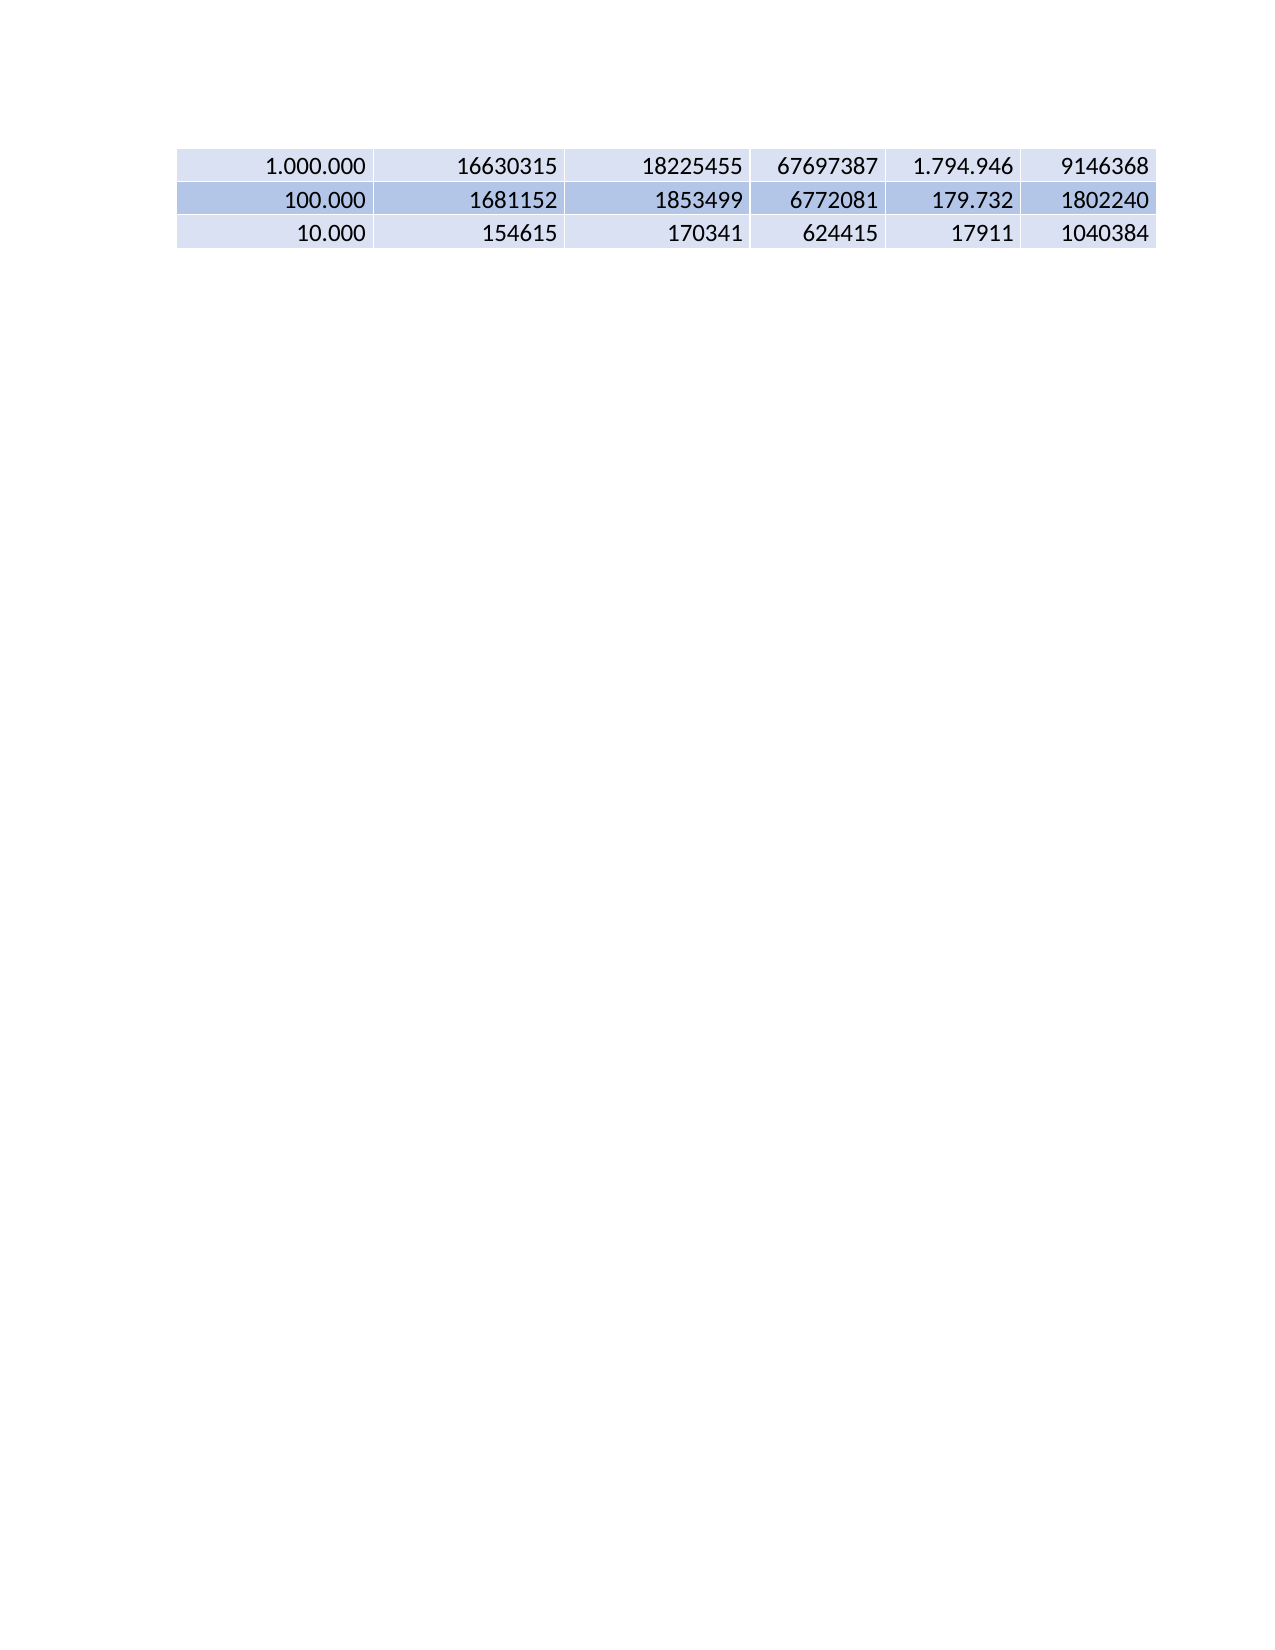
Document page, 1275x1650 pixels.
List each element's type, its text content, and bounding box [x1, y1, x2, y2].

table_cell 1681152 [374, 182, 564, 214]
table_cell 624415 [751, 215, 885, 248]
table_cell 1.000.000 [177, 149, 373, 181]
table_cell 1802240 [1021, 182, 1156, 214]
table_cell 18225455 [565, 149, 749, 181]
table_cell 100.000 [177, 182, 373, 214]
table_cell 6772081 [751, 182, 885, 214]
table_cell 9146368 [1021, 149, 1156, 181]
table_cell 154615 [374, 215, 564, 248]
table_cell 16630315 [374, 149, 564, 181]
table_cell 67697387 [751, 149, 885, 181]
table_cell 170341 [565, 215, 749, 248]
table_cell 179.732 [886, 182, 1020, 214]
table_cell 10.000 [177, 215, 373, 248]
table_cell 1853499 [565, 182, 749, 214]
table_cell 1.794.946 [886, 149, 1020, 181]
table_cell 1040384 [1021, 215, 1156, 248]
table_cell 17911 [886, 215, 1020, 248]
